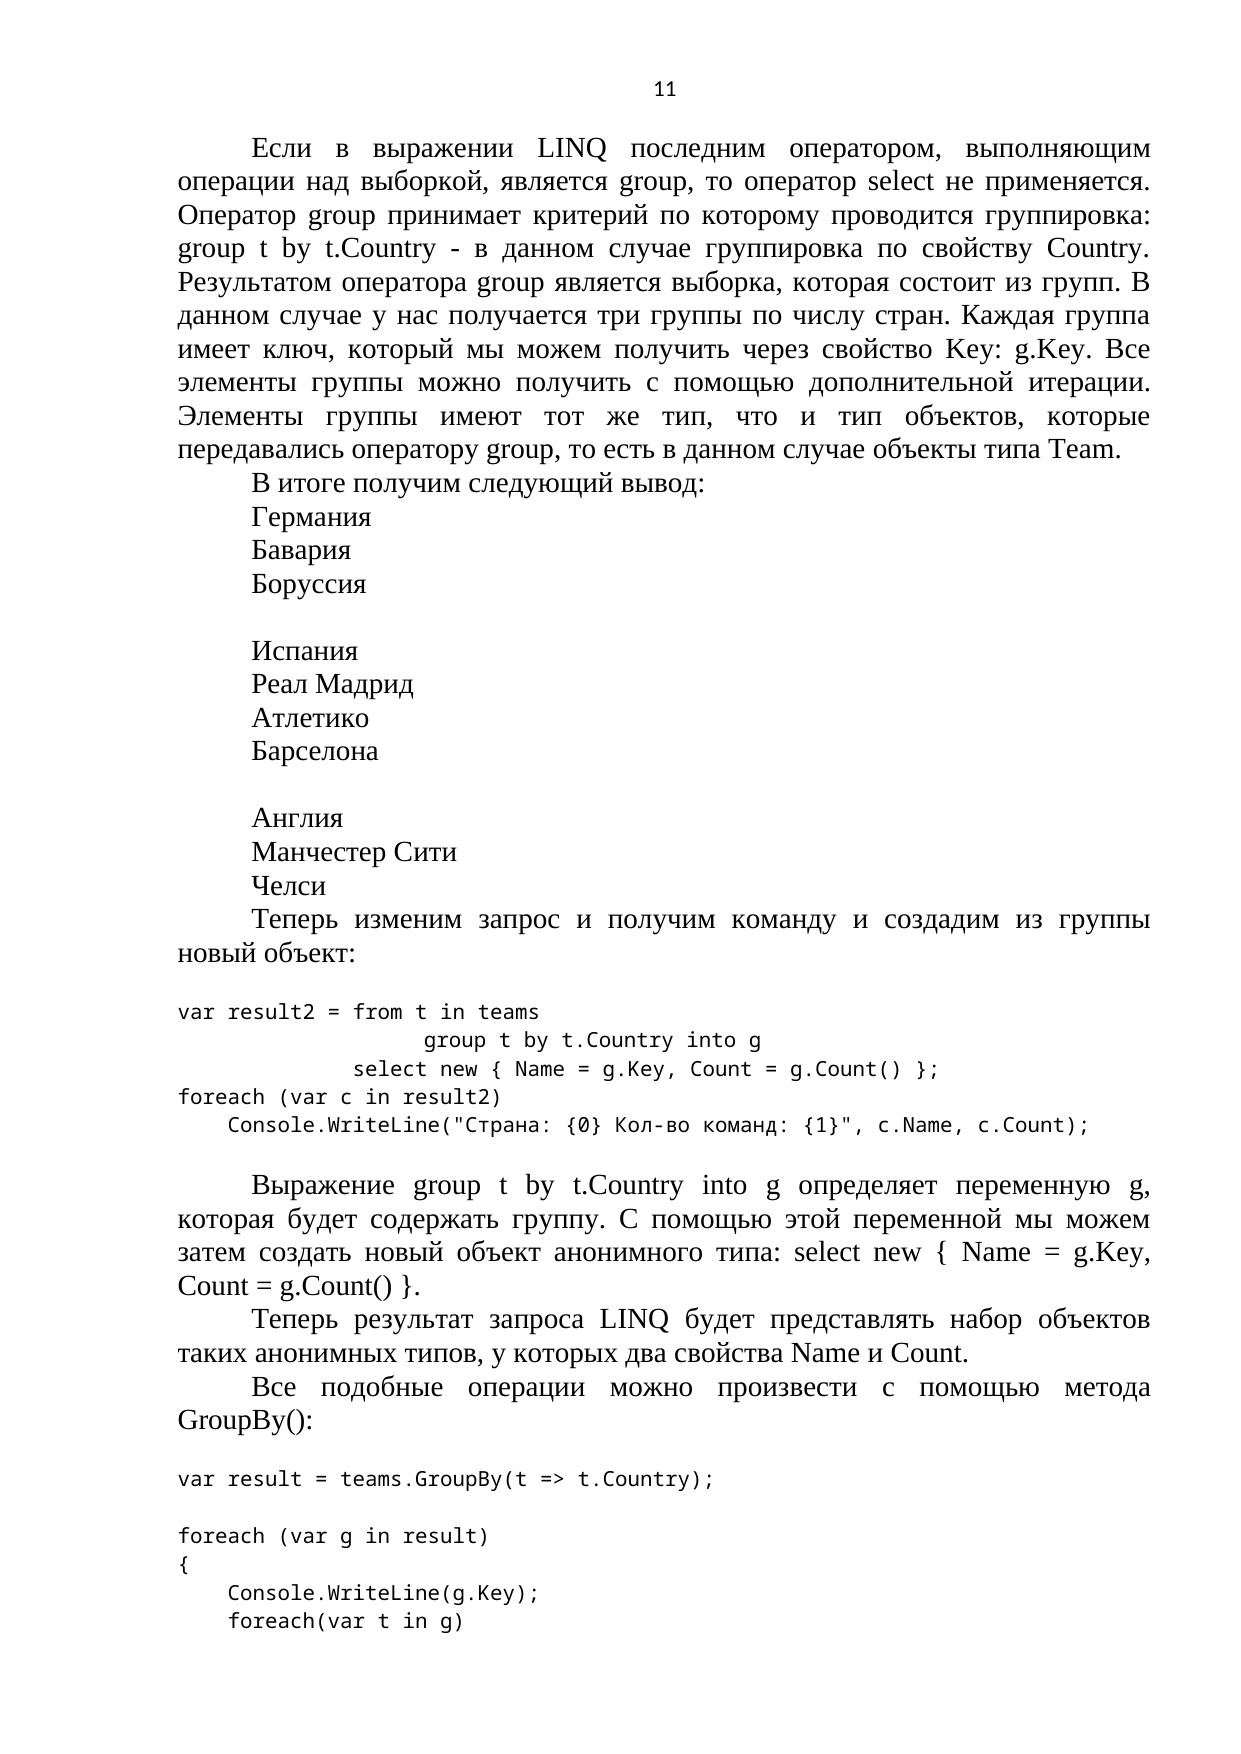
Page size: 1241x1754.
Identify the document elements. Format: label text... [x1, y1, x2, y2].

text Испания [177, 633, 1152, 666]
text foreach (var c in result2) [177, 1082, 1152, 1111]
text Челси [177, 868, 1152, 901]
text Если в выражении LINQ последним оператором, выполняющим операции над выборкой, является group, то оператор select не применяется. Оператор group принимает критерий по которому проводится группировка: group t by t.Country - в данном случае группировка по свойству Country. Результатом оператора group является выборка, которая состоит из групп. В данном случае у нас получается три группы по числу стран. Каждая группа имеет ключ, который мы можем получить через свойство Key: g.Key. Все элементы группы можно получить с помощью дополнительной итерации. Элементы группы имеют тот же тип, что и тип объектов, которые передавались оператору group, то есть в данном случае объекты типа Team. [177, 130, 1152, 465]
text Германия [177, 499, 1152, 532]
text Выражение group t by t.Country into g определяет переменную g, которая будет содержать группу. С помощью этой переменной мы можем затем создать новый объект анонимного типа: select new { Name = g.Key, Count = g.Count() }. [177, 1167, 1152, 1302]
text Теперь результат запроса LINQ будет представлять набор объектов таких анонимных типов, у которых два свойства Name и Count. [177, 1302, 1152, 1369]
text { [177, 1549, 1152, 1578]
text Теперь изменим запрос и получим команду и создадим из группы новый объект: [177, 901, 1152, 968]
text var result = teams.GroupBy(t => t.Country); [177, 1464, 1152, 1493]
text В итоге получим следующий вывод: [177, 465, 1152, 499]
text Атлетико [177, 700, 1152, 733]
text group t by t.Country into g [177, 1025, 1152, 1054]
text select new { Name = g.Key, Count = g.Count() }; [177, 1054, 1152, 1082]
text Console.WriteLine("Страна: {0} Кол-во команд: {1}", c.Name, c.Count); [177, 1111, 1152, 1139]
text var result2 = from t in teams [177, 997, 1152, 1025]
text Console.WriteLine(g.Key); [177, 1578, 1152, 1606]
text foreach(var t in g) [177, 1606, 1152, 1635]
text Боруссия [177, 566, 1152, 599]
text Реал Мадрид [177, 666, 1152, 700]
text Манчестер Сити [177, 834, 1152, 868]
text Бавария [177, 532, 1152, 566]
text Все подобные операции можно произвести с помощью метода GroupBy(): [177, 1369, 1152, 1436]
text Барселона [177, 733, 1152, 767]
text Англия [177, 801, 1152, 834]
text foreach (var g in result) [177, 1521, 1152, 1549]
